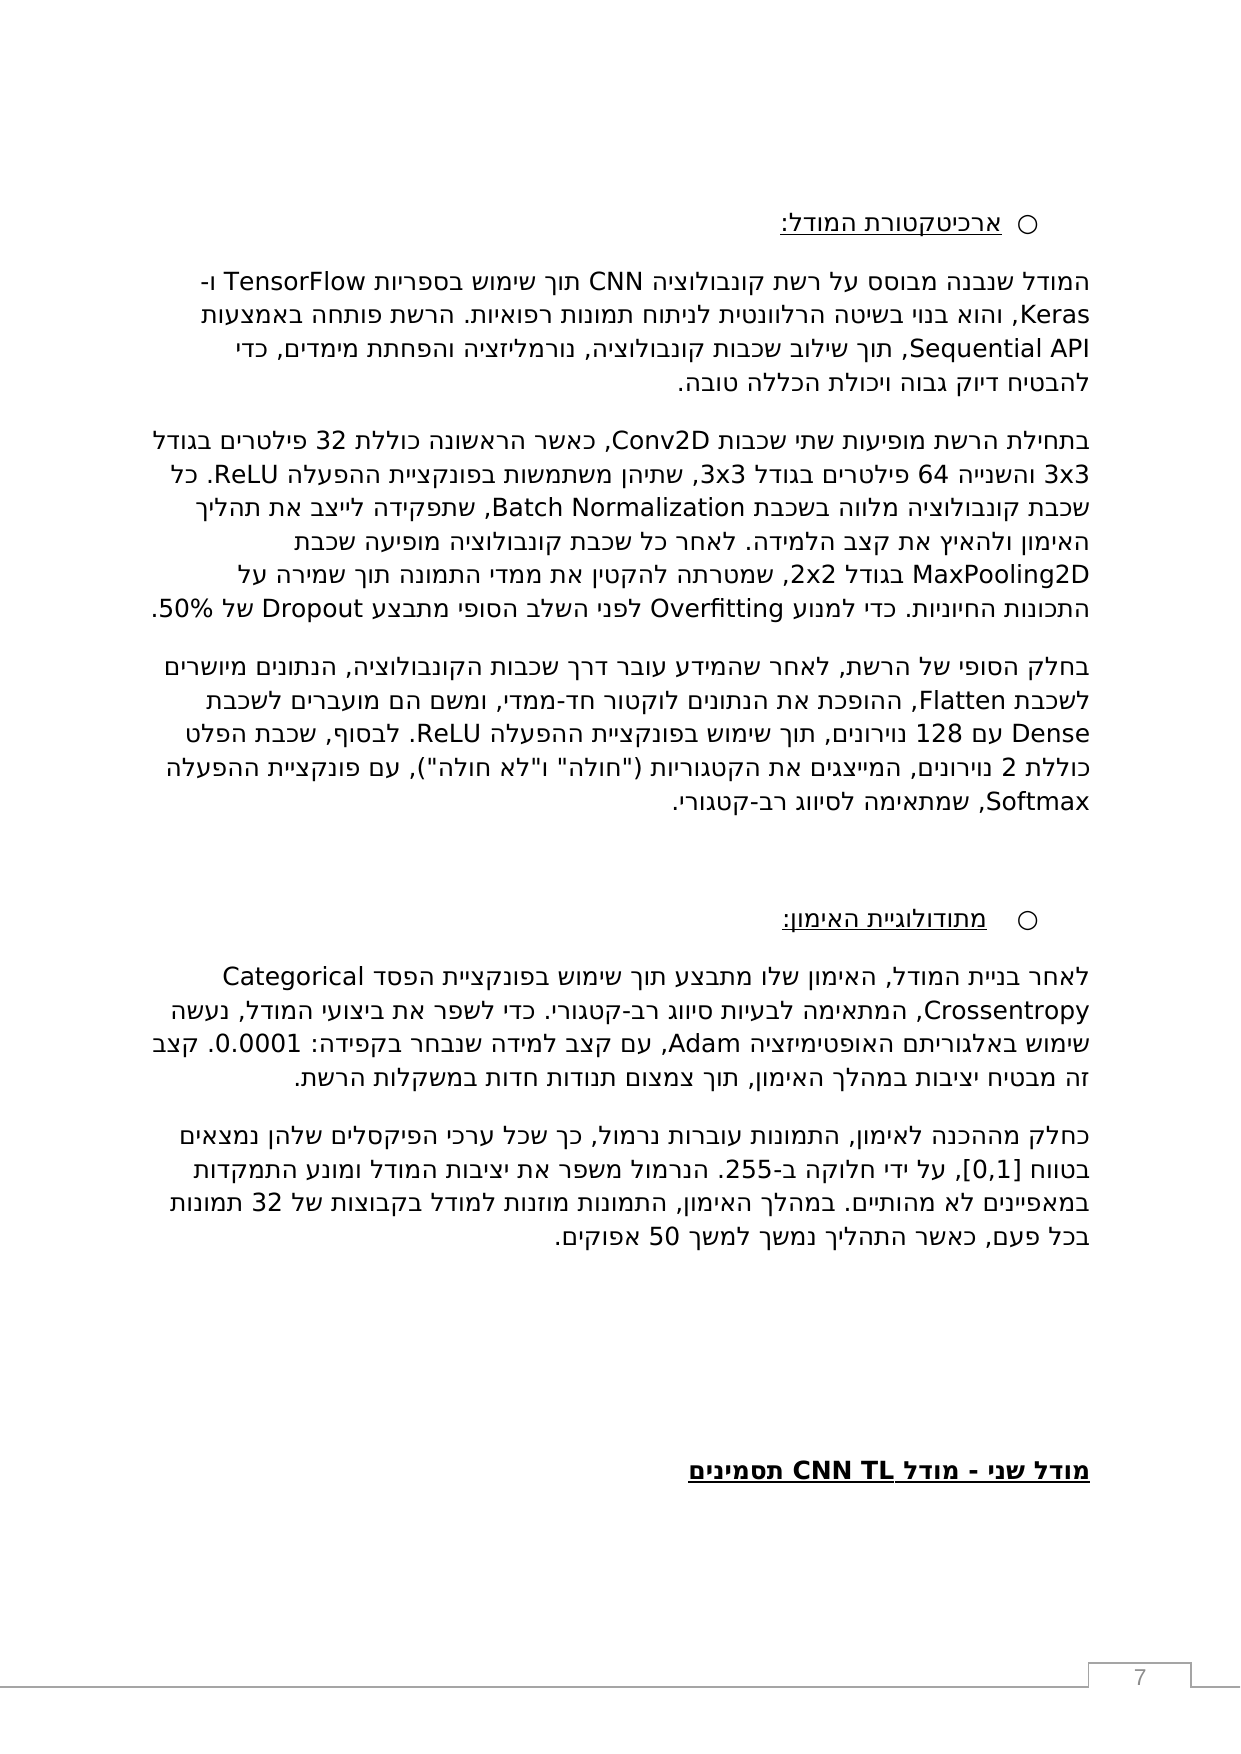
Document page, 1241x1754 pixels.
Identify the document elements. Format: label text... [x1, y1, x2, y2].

list ארכיטקטורת המודל: [150, 208, 1017, 238]
text המודל שנבנה מבוסס על רשת קונבולוציה CNN תוך שימוש בספריות TensorFlow ו-Keras, והוא בנוי בשיטה הרלוונטית לניתוח תמונות רפואיות. הרשת פותחה באמצעות Sequential API, תוך שילוב שכבות קונבולוציה, נורמליזציה והפחתת מימדים, כדי להבטיח דיוק גבוה ויכולת הכללה טובה. [150, 267, 1090, 397]
text לאחר בניית המודל, האימון שלו מתבצע תוך שימוש בפונקציית הפסד Categorical Crossentropy, המתאימה לבעיות סיווג רב-קטגורי. כדי לשפר את ביצועי המודל, נעשה שימוש באלגוריתם האופטימיזציה Adam, עם קצב למידה שנבחר בקפידה: 0.0001. קצב זה מבטיח יציבות במהלך האימון, תוך צמצום תנודות חדות במשקלות הרשת. [150, 962, 1090, 1092]
text בחלק הסופי של הרשת, לאחר שהמידע עובר דרך שכבות הקונבולוציה, הנתונים מיושרים לשכבת Flatten, ההופכת את הנתונים לוקטור חד-ממדי, ומשם הם מועברים לשכבת Dense עם 128 נוירונים, תוך שימוש בפונקציית ההפעלה ReLU. לבסוף, שכבת הפלט כוללת 2 נוירונים, המייצגים את הקטגוריות ("חולה" ו"לא חולה"), עם פונקציית ההפעלה Softmax, שמתאימה לסיווג רב-קטגורי. [150, 652, 1090, 816]
text בתחילת הרשת מופיעות שתי שכבות Conv2D, כאשר הראשונה כוללת 32 פילטרים בגודל 3x3 והשנייה 64 פילטרים בגודל 3x3, שתיהן משתמשות בפונקציית ההפעלה ReLU. כל שכבת קונבולוציה מלווה בשכבת Batch Normalization, שתפקידה לייצב את תהליך האימון ולהאיץ את קצב הלמידה. לאחר כל שכבת קונבולוציה מופיעה שכבת MaxPooling2D בגודל 2x2, שמטרתה להקטין את ממדי התמונה תוך שמירה על התכונות החיוניות. כדי למנוע Overfitting לפני השלב הסופי מתבצע Dropout של 50%. [150, 426, 1090, 623]
text כחלק מההכנה לאימון, התמונות עוברות נרמול, כך שכל ערכי הפיקסלים שלהן נמצאים בטווח [0,1], על ידי חלוקה ב-255. הנרמול משפר את יציבות המודל ומונע התמקדות במאפיינים לא מהותיים. במהלך האימון, התמונות מוזנות למודל בקבוצות של 32 תמונות בכל פעם, כאשר התהליך נמשך למשך 50 אפוקים. [150, 1121, 1090, 1251]
text מודל שני - מודל CNN TL תסמינים [150, 1456, 1090, 1485]
list מתודולוגיית האימון: [150, 904, 1017, 933]
